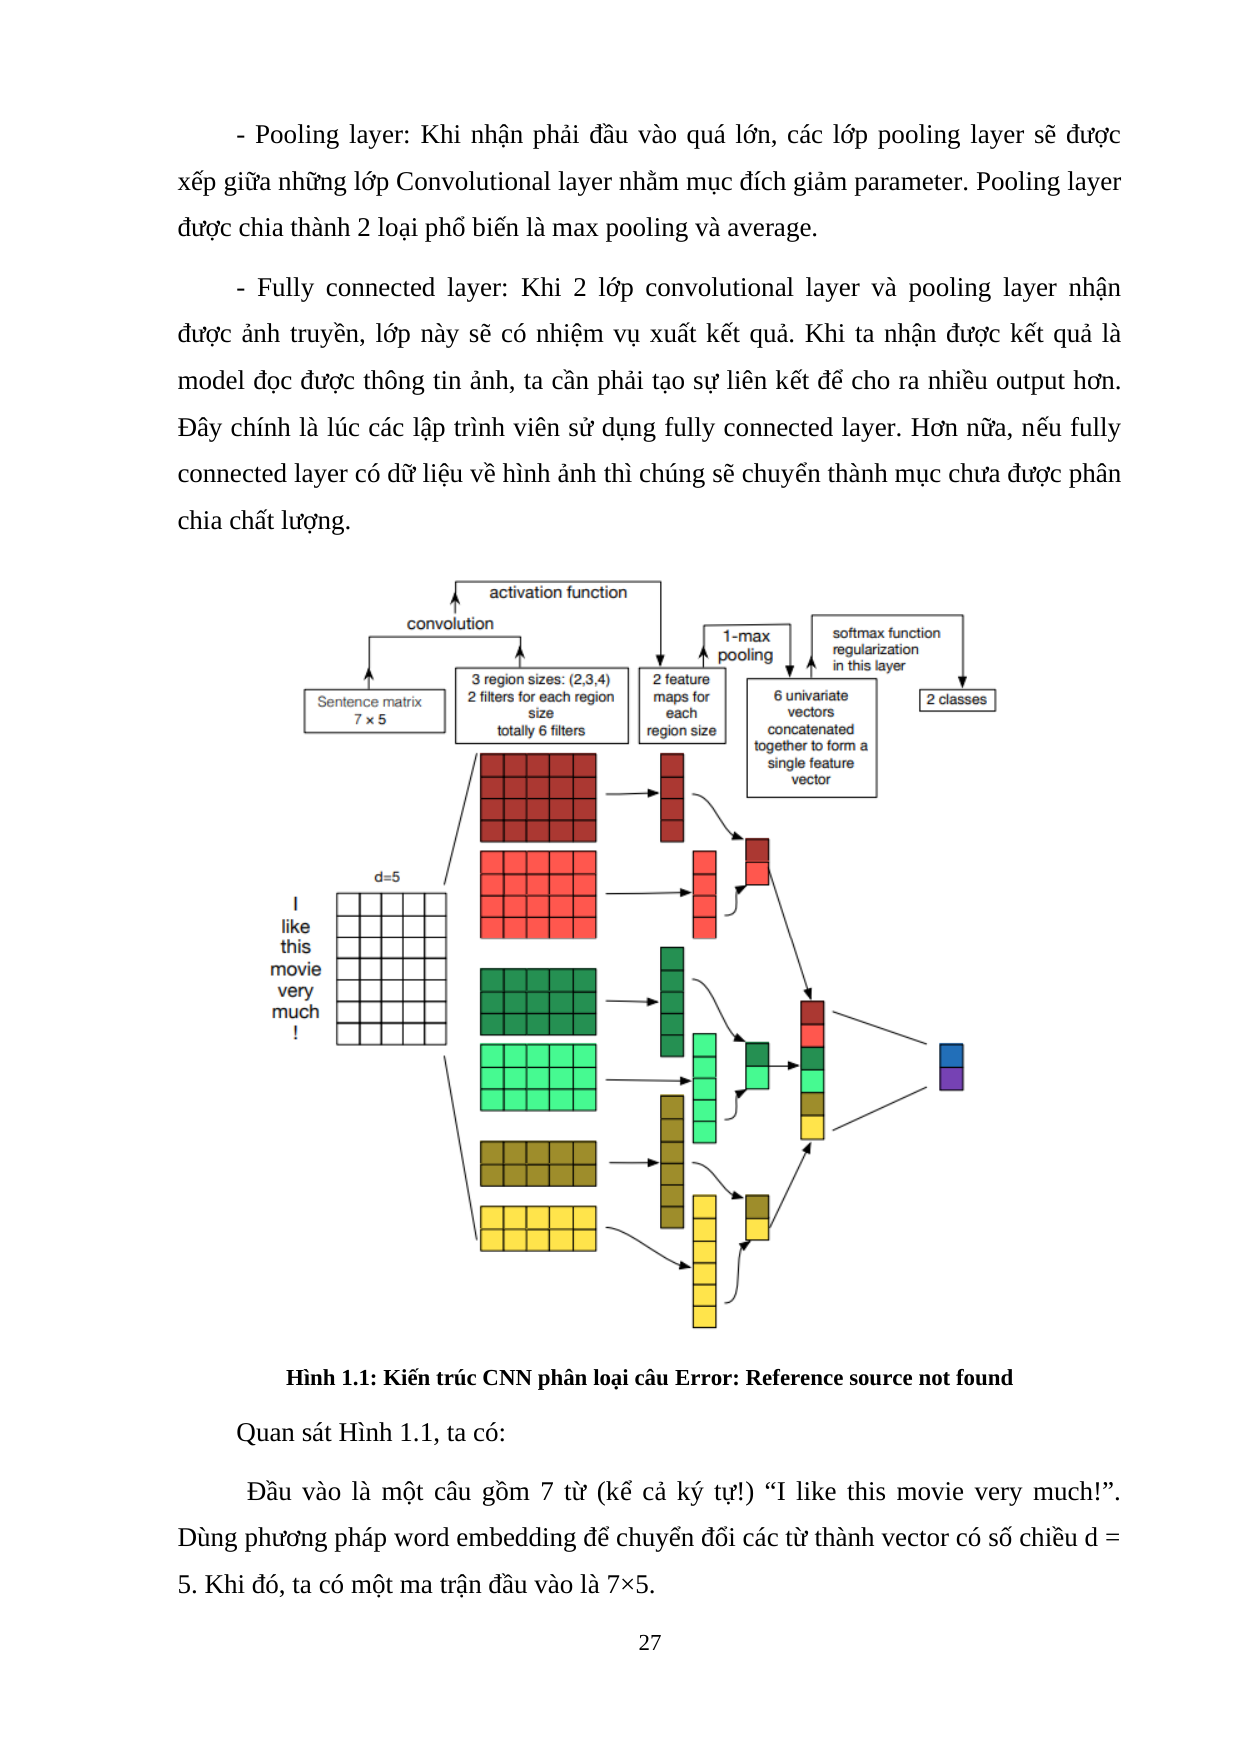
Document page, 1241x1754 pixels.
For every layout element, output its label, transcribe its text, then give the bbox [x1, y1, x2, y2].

text Quan sát Hình 1.1, ta có: [177, 1416, 1122, 1447]
text - Pooling layer: Khi nhận phải đầu vào quá lớn, các lớp pooling layer sẽ được xếp giữa những lớp Convolutional layer nhằm mục đích giảm parameter. Pooling layer được chia thành 2 loại phổ biến là max pooling và average. [177, 118, 1122, 243]
text - Fully connected layer: Khi 2 lớp convolutional layer và pooling layer nhận được ảnh truyền, lớp này sẽ có nhiệm vụ xuất kết quả. Khi ta nhận được kết quả là model đọc được thông tin ảnh, ta cần phải tạo sự liên kết để cho ra nhiều output hơn. Đây chính là lúc các lập trình viên sử dụng fully connected layer. Hơn nữa, nếu fully connected layer có dữ liệu về hình ảnh thì chúng sẽ chuyển thành mục chưa được phân chia chất lượng. [177, 271, 1122, 535]
picture [236, 563, 1012, 1336]
text Đầu vào là một câu gồm 7 từ (kể cả ký tự!) “I like this movie very much!”. Dùng phương pháp word embedding để chuyển đổi các từ thành vector có số chiều d = 5. Khi đó, ta có một ma trận đầu vào là 7×5. [177, 1475, 1122, 1599]
